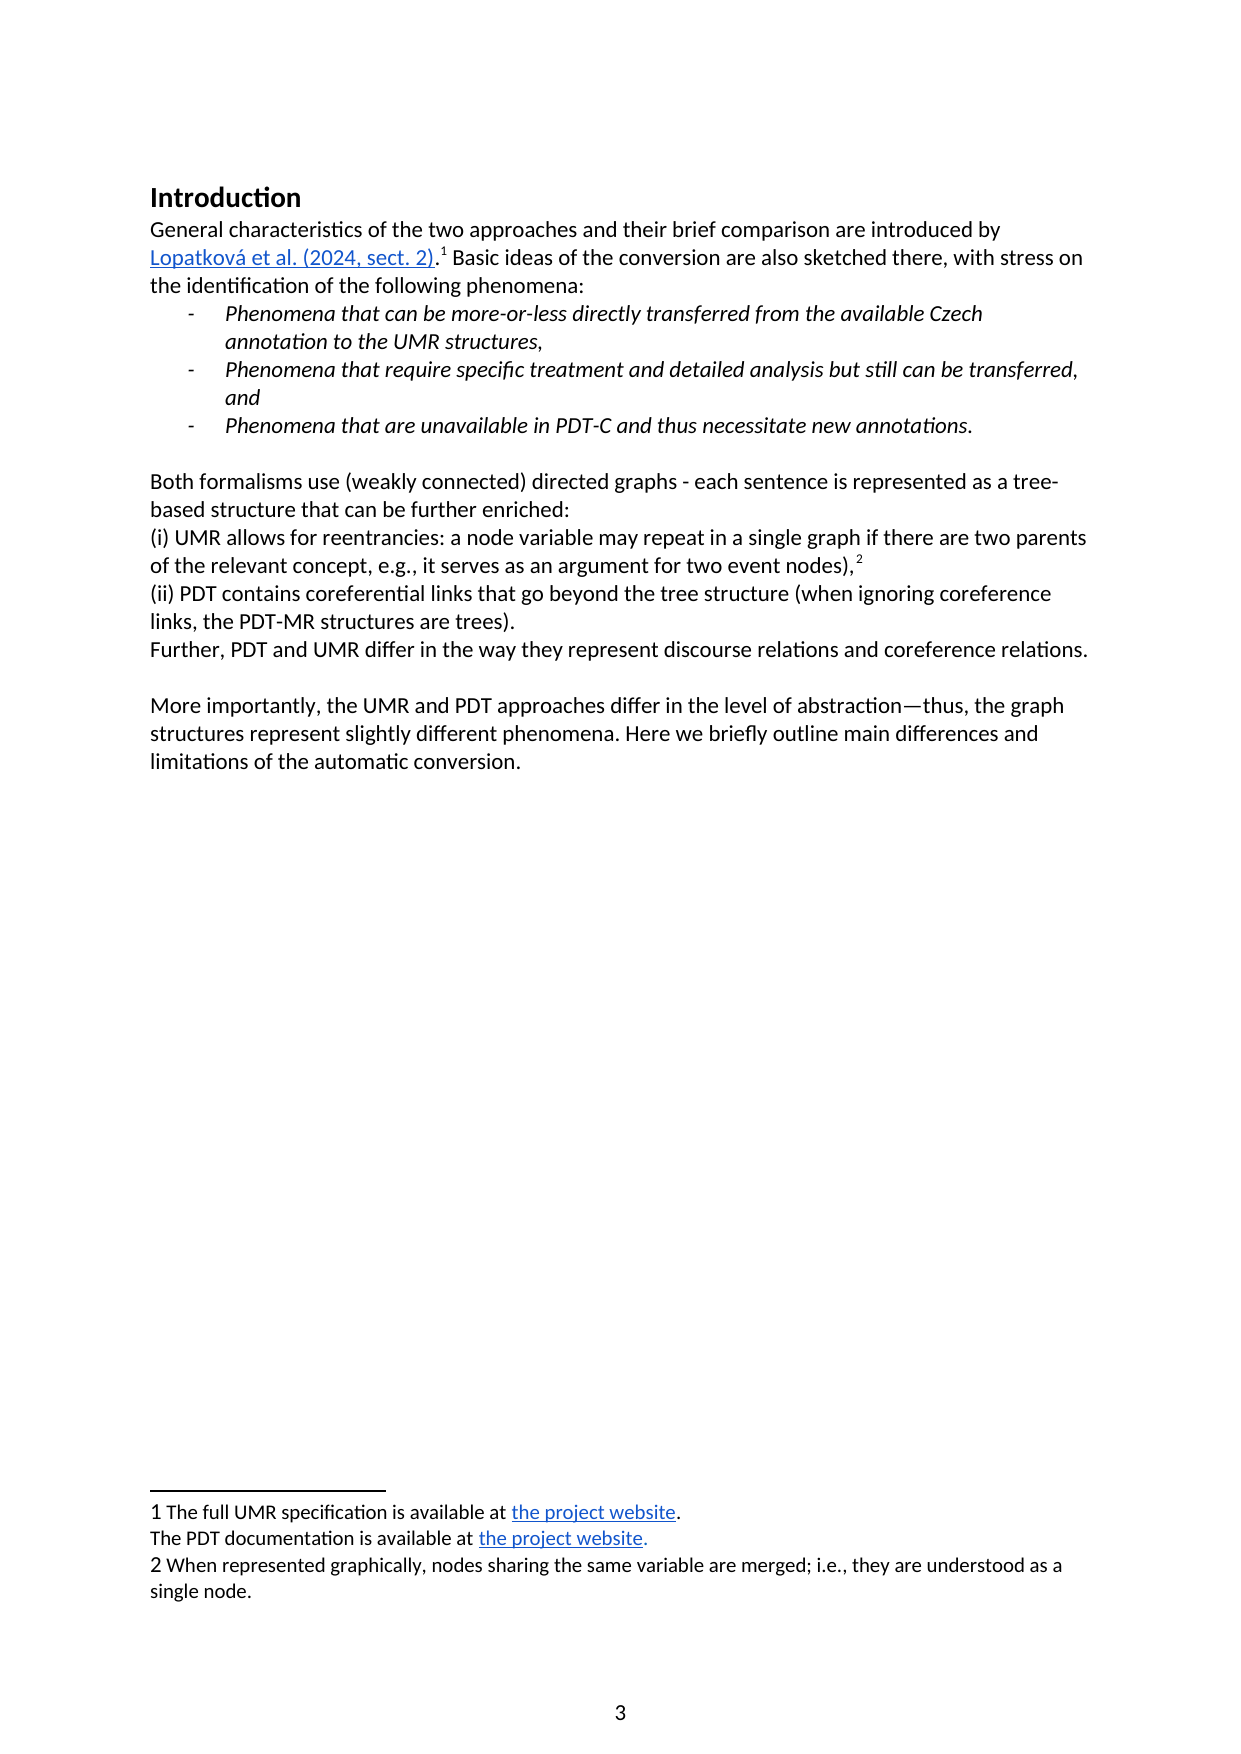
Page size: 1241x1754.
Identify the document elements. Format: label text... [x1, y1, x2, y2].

subtitle Introduction [150, 179, 1090, 215]
list Phenomena that are unavailable in PDT-C and thus necessitate new annotations. [187, 411, 1090, 439]
text Both formalisms use (weakly connected) directed graphs - each sentence is represented as a tree-based structure that can be further enriched: [150, 467, 1090, 523]
list Phenomena that require specific treatment and detailed analysis but still can be transferred, and [187, 355, 1090, 411]
text More importantly, the UMR and PDT approaches differ in the level of abstraction—thus, the graph structures represent slightly different phenomena. Here we briefly outline main differences and limitations of the automatic conversion. [150, 691, 1090, 775]
text General characteristics of the two approaches and their brief comparison are introduced by Lopatková et al. (2024, sect. 2). Basic ideas of the conversion are also sketched there, with stress on the identification of the following phenomena: [150, 215, 1090, 299]
text Further, PDT and UMR differ in the way they represent discourse relations and coreference relations. [150, 635, 1090, 663]
list Phenomena that can be more-or-less directly transferred from the available Czech annotation to the UMR structures, [187, 299, 1090, 355]
text (ii) PDT contains coreferential links that go beyond the tree structure (when ignoring coreference links, the PDT-MR structures are trees). [150, 579, 1090, 635]
text (i) UMR allows for reentrancies: a node variable may repeat in a single graph if there are two parents of the relevant concept, e.g., it serves as an argument for two event nodes), [150, 523, 1090, 579]
